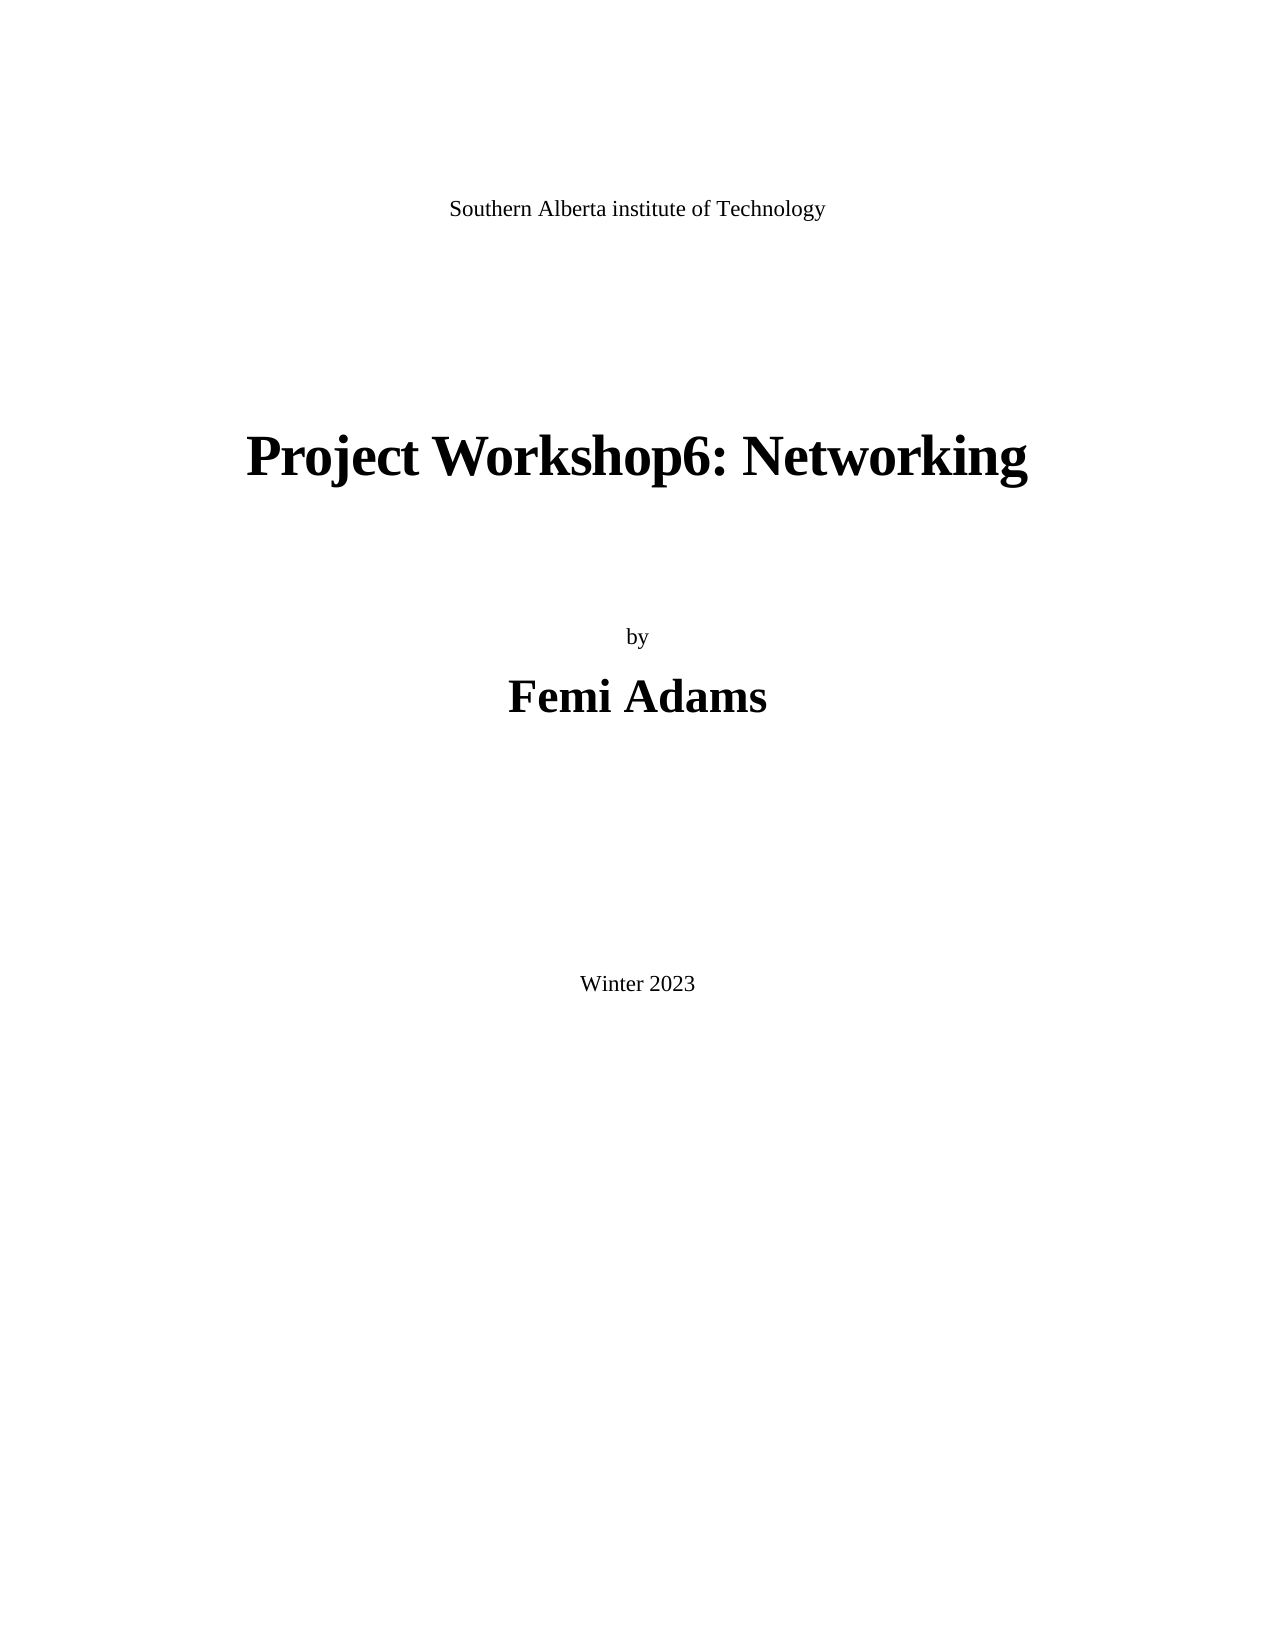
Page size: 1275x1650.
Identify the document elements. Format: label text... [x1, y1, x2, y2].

title Project Workshop6: Networking [150, 421, 1125, 488]
text Femi Adams [150, 668, 1125, 723]
text by [150, 623, 1125, 649]
text Southern Alberta institute of Technology [150, 195, 1125, 221]
text Winter 2023 [150, 970, 1125, 996]
